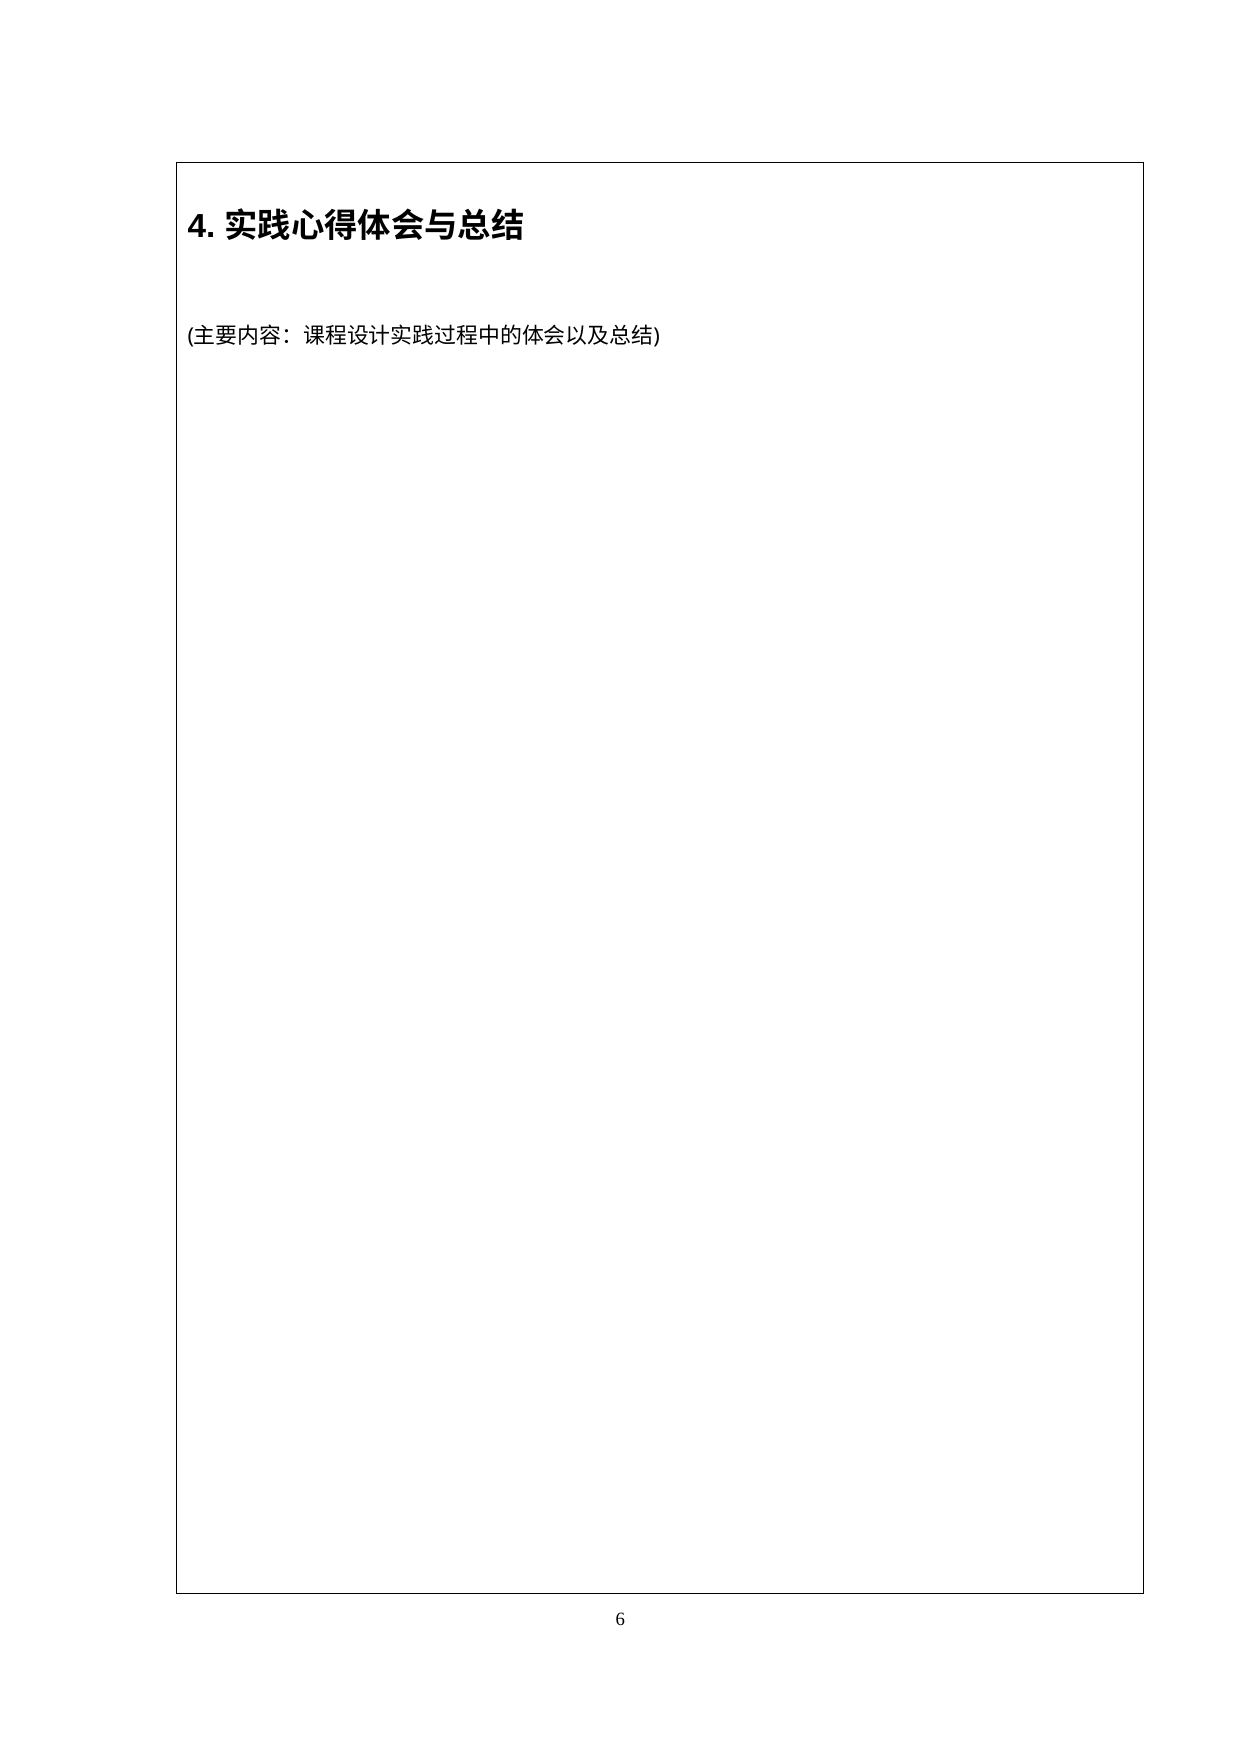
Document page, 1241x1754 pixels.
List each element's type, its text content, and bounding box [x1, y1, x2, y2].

table_cell 4. 实践心得体会与总结 (主要内容：课程设计实践过程中的体会以及总结) [177, 163, 1143, 1593]
